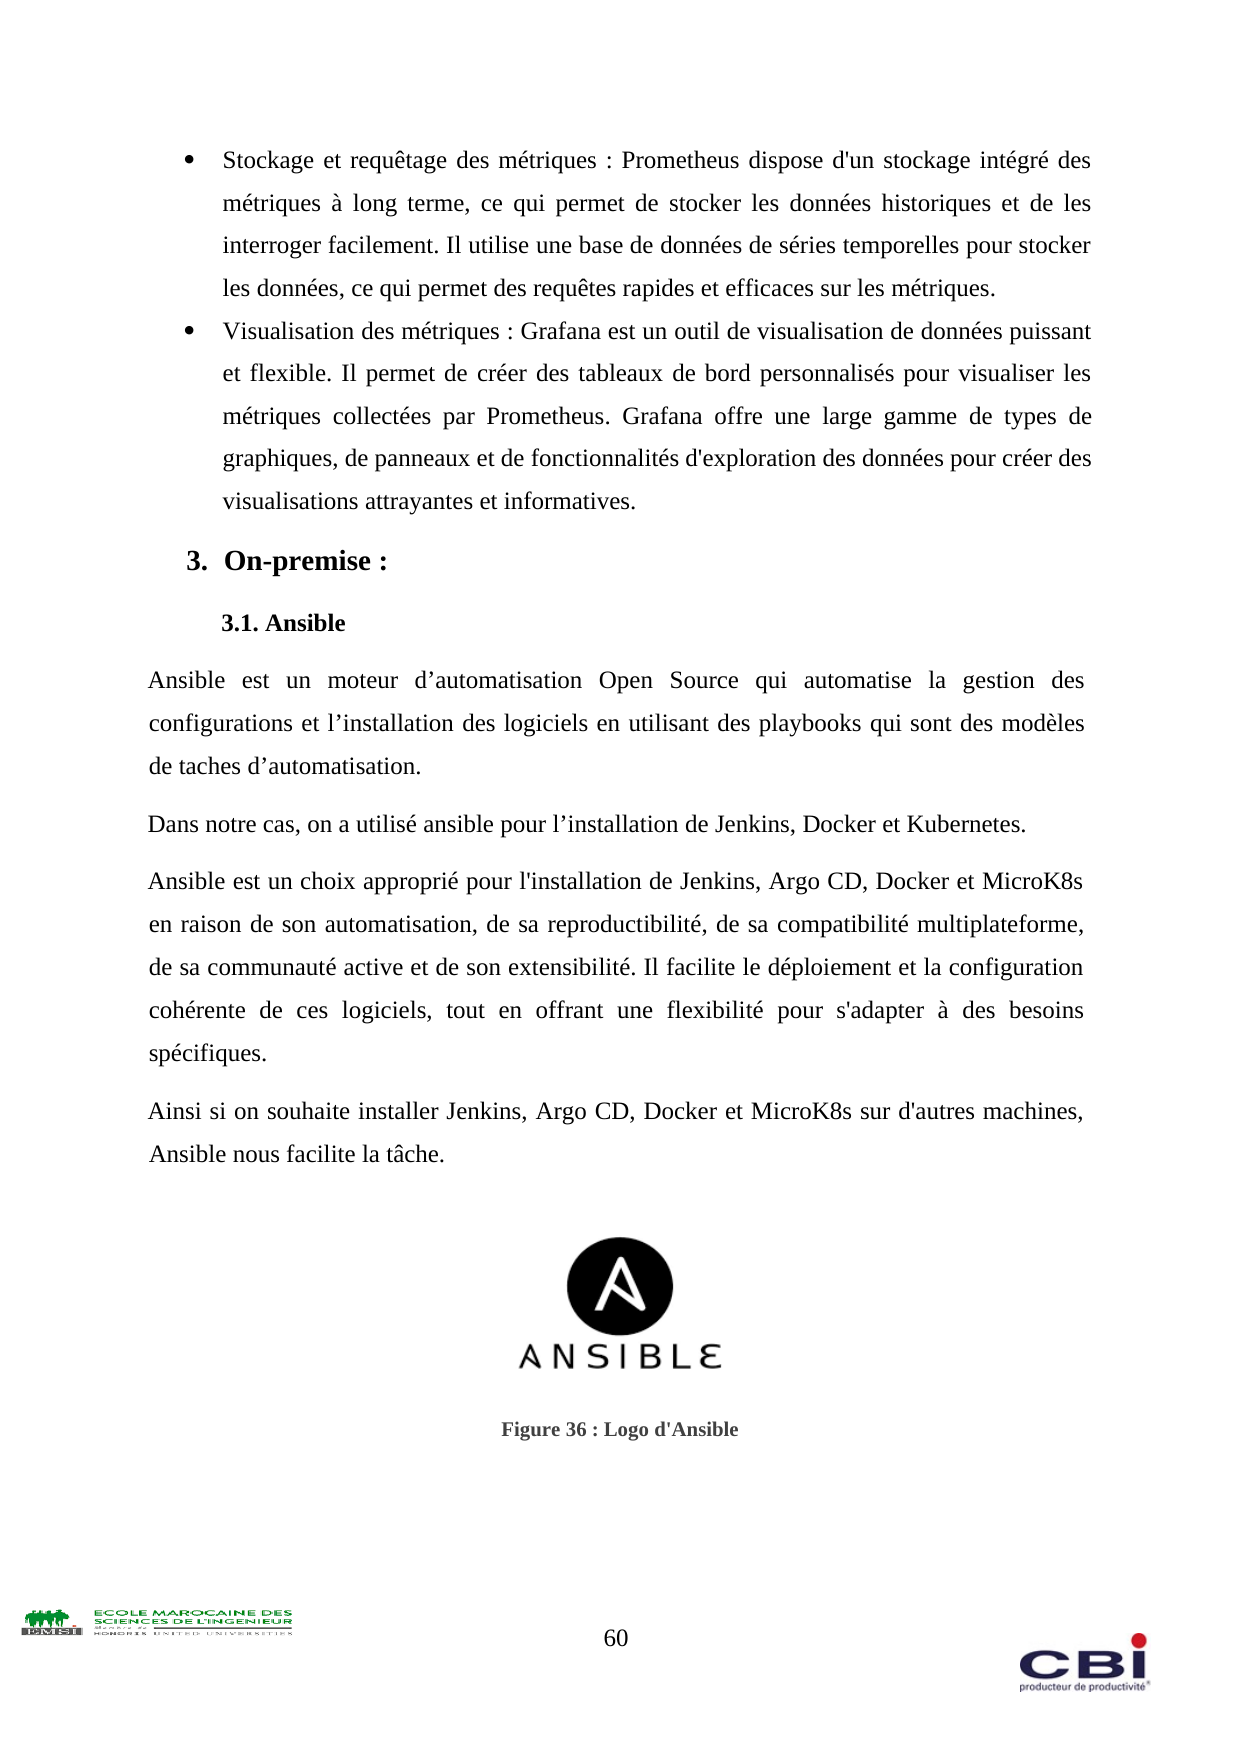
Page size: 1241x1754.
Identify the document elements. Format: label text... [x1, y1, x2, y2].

subtitle On-premise : [186, 543, 1167, 577]
list Stockage et requêtage des métriques : Prometheus dispose d'un stockage intégré des métriques à long terme, ce qui permet de stocker les données historiques et de les interroger facilement. Il utilise une base de données de séries temporelles pour stocker les données, ce qui permet des requêtes rapides et efficaces sur les métriques. [185, 146, 1092, 302]
text Ainsi si on souhaite installer Jenkins, Argo CD, Docker et MicroK8s sur d'autres machines, Ansible nous facilite la tâche. [147, 1096, 1085, 1168]
text Figure 36 : Logo d'Ansible [219, 1417, 1021, 1441]
subtitle Ansible [221, 608, 1167, 636]
list Visualisation des métriques : Grafana est un outil de visualisation de données puissant et flexible. Il permet de créer des tableaux de bord personnalisés pour visualiser les métriques collectées par Prometheus. Grafana offre une large gamme de types de graphiques, de panneaux et de fonctionnalités d'exploration des données pour créer des visualisations attrayantes et informatives. [185, 316, 1093, 515]
text Ansible est un moteur d’automatisation Open Source qui automatise la gestion des configurations et l’installation des logiciels en utilisant des playbooks qui sont des modèles de taches d’automatisation. [147, 665, 1085, 780]
text Dans notre cas, on a utilisé ansible pour l’installation de Jenkins, Docker et Kubernetes. [147, 809, 1167, 837]
text Ansible est un choix approprié pour l'installation de Jenkins, Argo CD, Docker et MicroK8s en raison de son automatisation, de sa reproductibilité, de sa compatibilité multiplateforme, de sa communauté active et de son extensibilité. Il facilite le déploiement et la configuration cohérente de ces logiciels, tout en offrant une flexibilité pour s'adapter à des besoins spécifiques. [147, 866, 1084, 1067]
picture [1020, 1633, 1151, 1692]
picture [6, 1558, 312, 1690]
picture [515, 1235, 722, 1370]
